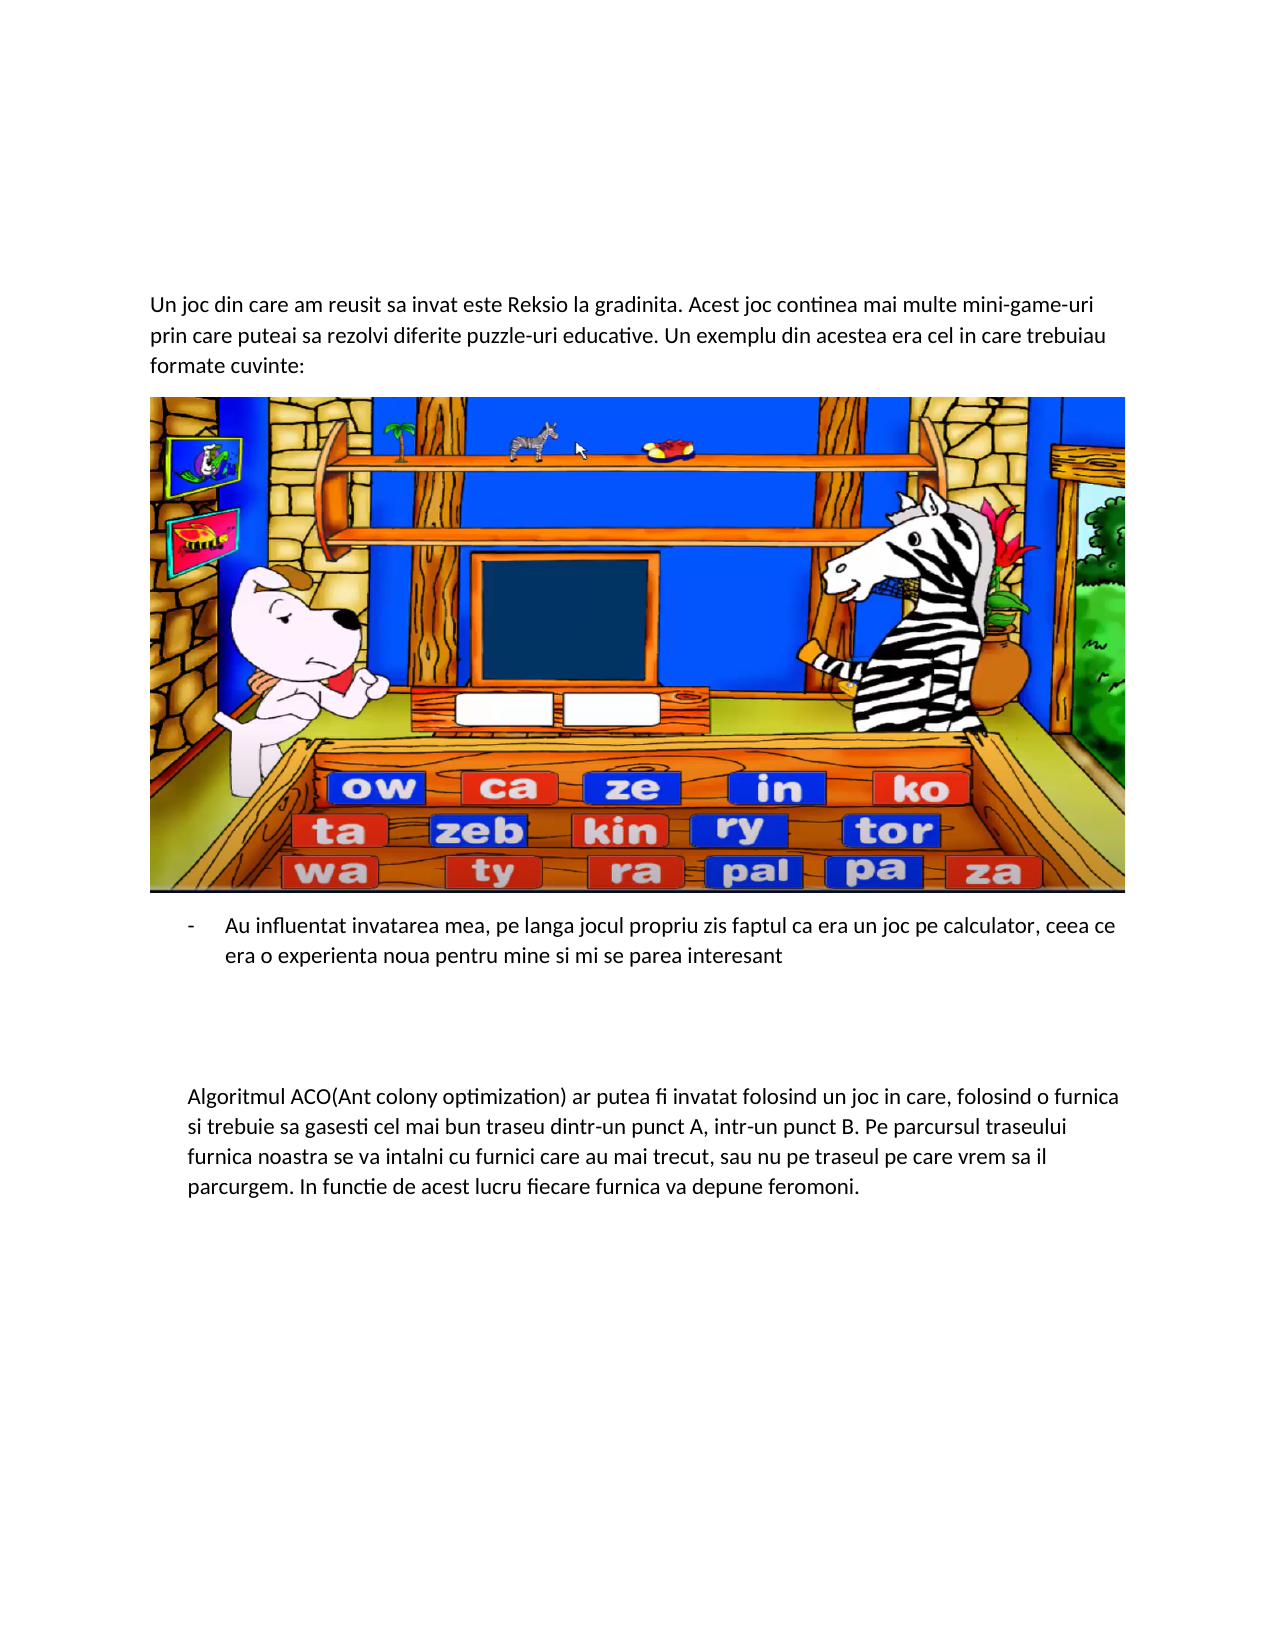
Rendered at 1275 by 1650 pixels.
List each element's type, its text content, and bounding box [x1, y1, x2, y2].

text Un joc din care am reusit sa invat este Reksio la gradinita. Acest joc continea mai multe mini-game-uri prin care puteai sa rezolvi diferite puzzle-uri educative. Un exemplu din acestea era cel in care trebuiau formate cuvinte: [150, 291, 1125, 379]
list Au influentat invatarea mea, pe langa jocul propriu zis faptul ca era un joc pe calculator, ceea ce era o experienta noua pentru mine si mi se parea interesant [187, 911, 1125, 969]
picture [150, 397, 1125, 893]
text Algoritmul ACO(Ant colony optimization) ar putea fi invatat folosind un joc in care, folosind o furnica si trebuie sa gasesti cel mai bun traseu dintr-un punct A, intr-un punct B. Pe parcursul traseului furnica noastra se va intalni cu furnici care au mai trecut, sau nu pe traseul pe care vrem sa il parcurgem. In functie de acest lucru fiecare furnica va depune feromoni. [187, 1082, 1125, 1201]
